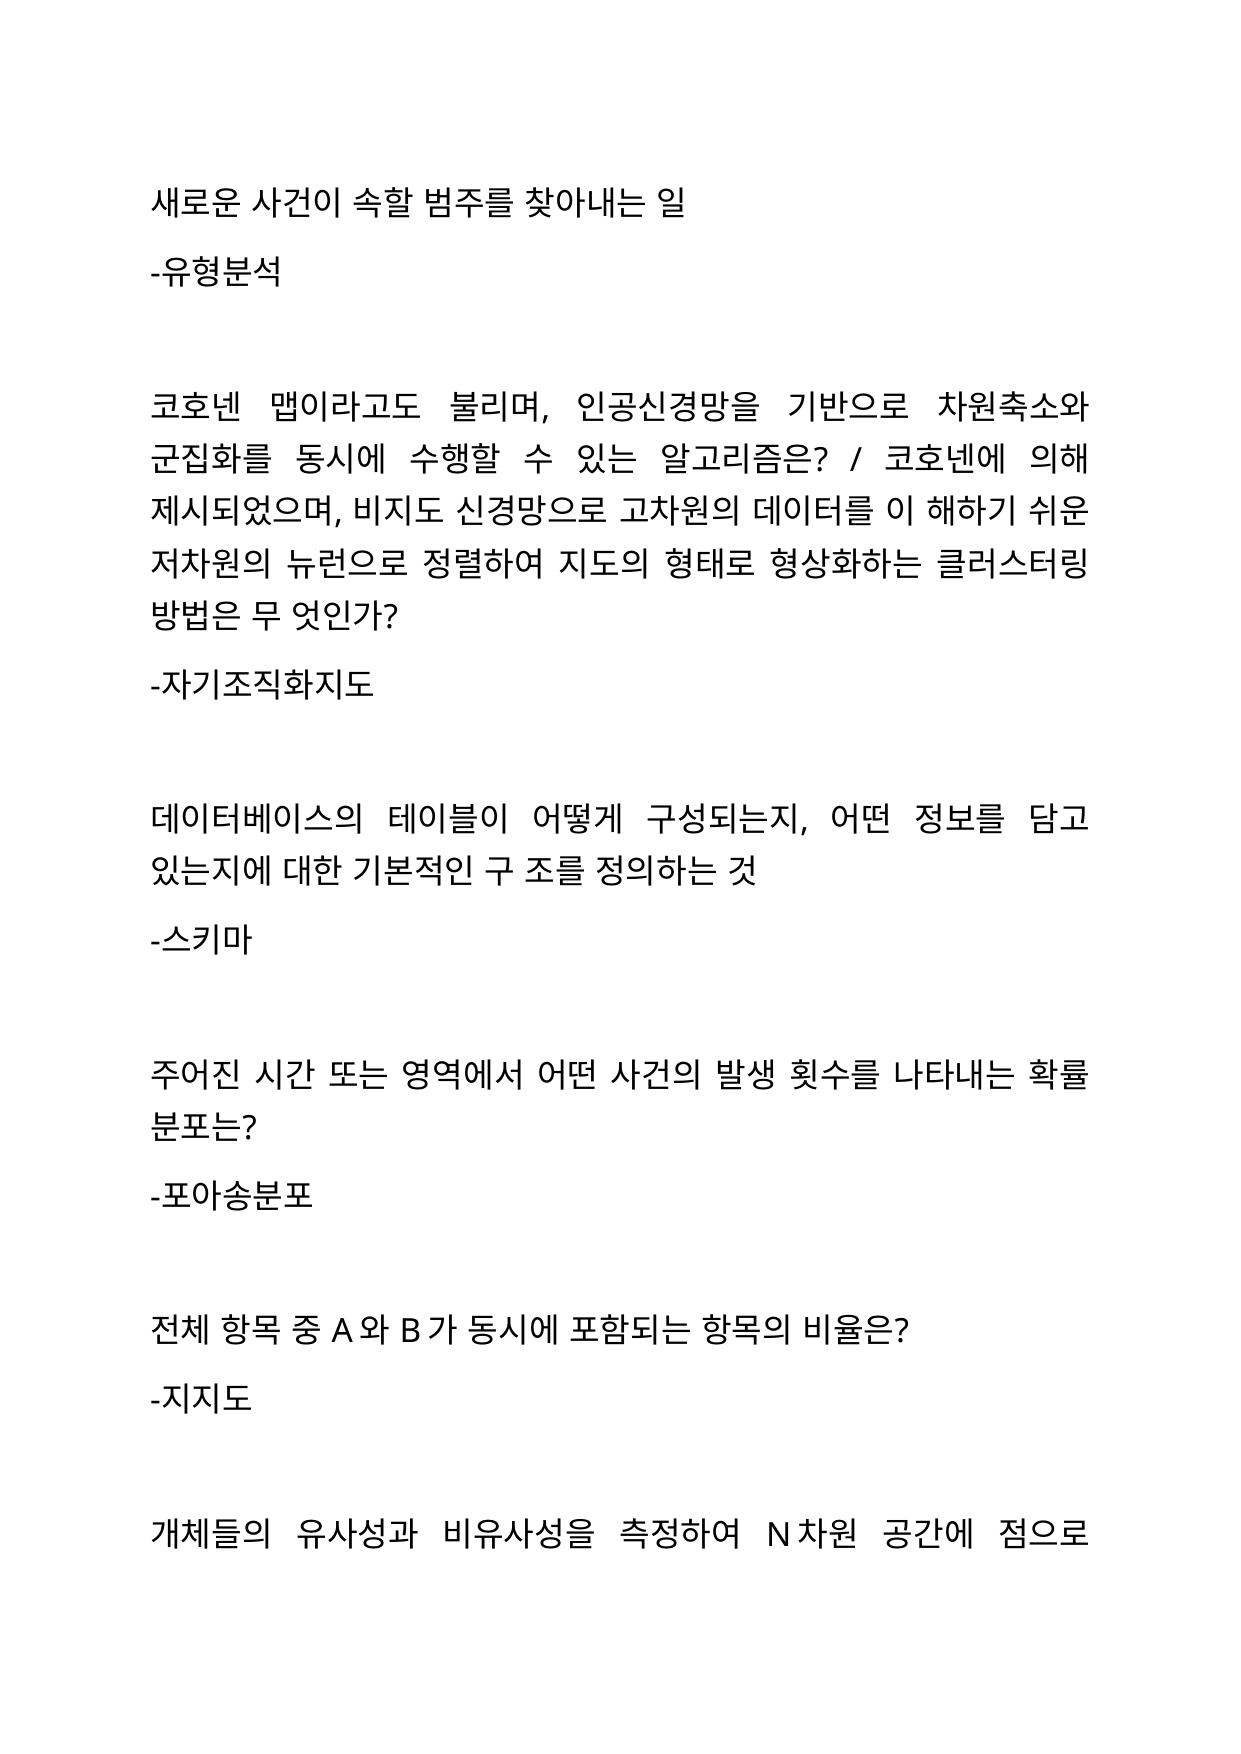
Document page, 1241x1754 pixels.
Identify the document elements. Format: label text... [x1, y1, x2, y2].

text -유형분석 [150, 246, 1090, 294]
text 코호넨 맵이라고도 불리며, 인공신경망을 기반으로 차원축소와 군집화를 동시에 수행할 수 있는 알고리즘은? / 코호넨에 의해 제시되었으며, 비지도 신경망으로 고차원의 데이터를 이 해하기 쉬운 저차원의 뉴런으로 정렬하여 지도의 형태로 형상화하는 클러스터링 방법은 무 엇인가? [150, 381, 1090, 638]
text -포아송분포 [150, 1170, 1090, 1218]
text -자기조직화지도 [150, 658, 1090, 707]
text 주어진 시간 또는 영역에서 어떤 사건의 발생 횟수를 나타내는 확률 분포는? [150, 1049, 1090, 1149]
text 개체들의 유사성과 비유사성을 측정하여 N차원 공간에 점으로 표현하여 개체들 간의 집단화를 시각적으로 표현하는 분석 방법 [150, 1508, 1090, 1556]
text -지지도 [150, 1373, 1090, 1422]
text 새로운 사건이 속할 범주를 찾아내는 일 [150, 177, 1090, 225]
text 전체 항목 중 A와 B가 동시에 포함되는 항목의 비율은? [150, 1304, 1090, 1353]
text 데이터베이스의 테이블이 어떻게 구성되는지, 어떤 정보를 담고 있는지에 대한 기본적인 구 조를 정의하는 것 [150, 793, 1090, 893]
text -스키마 [150, 914, 1090, 962]
